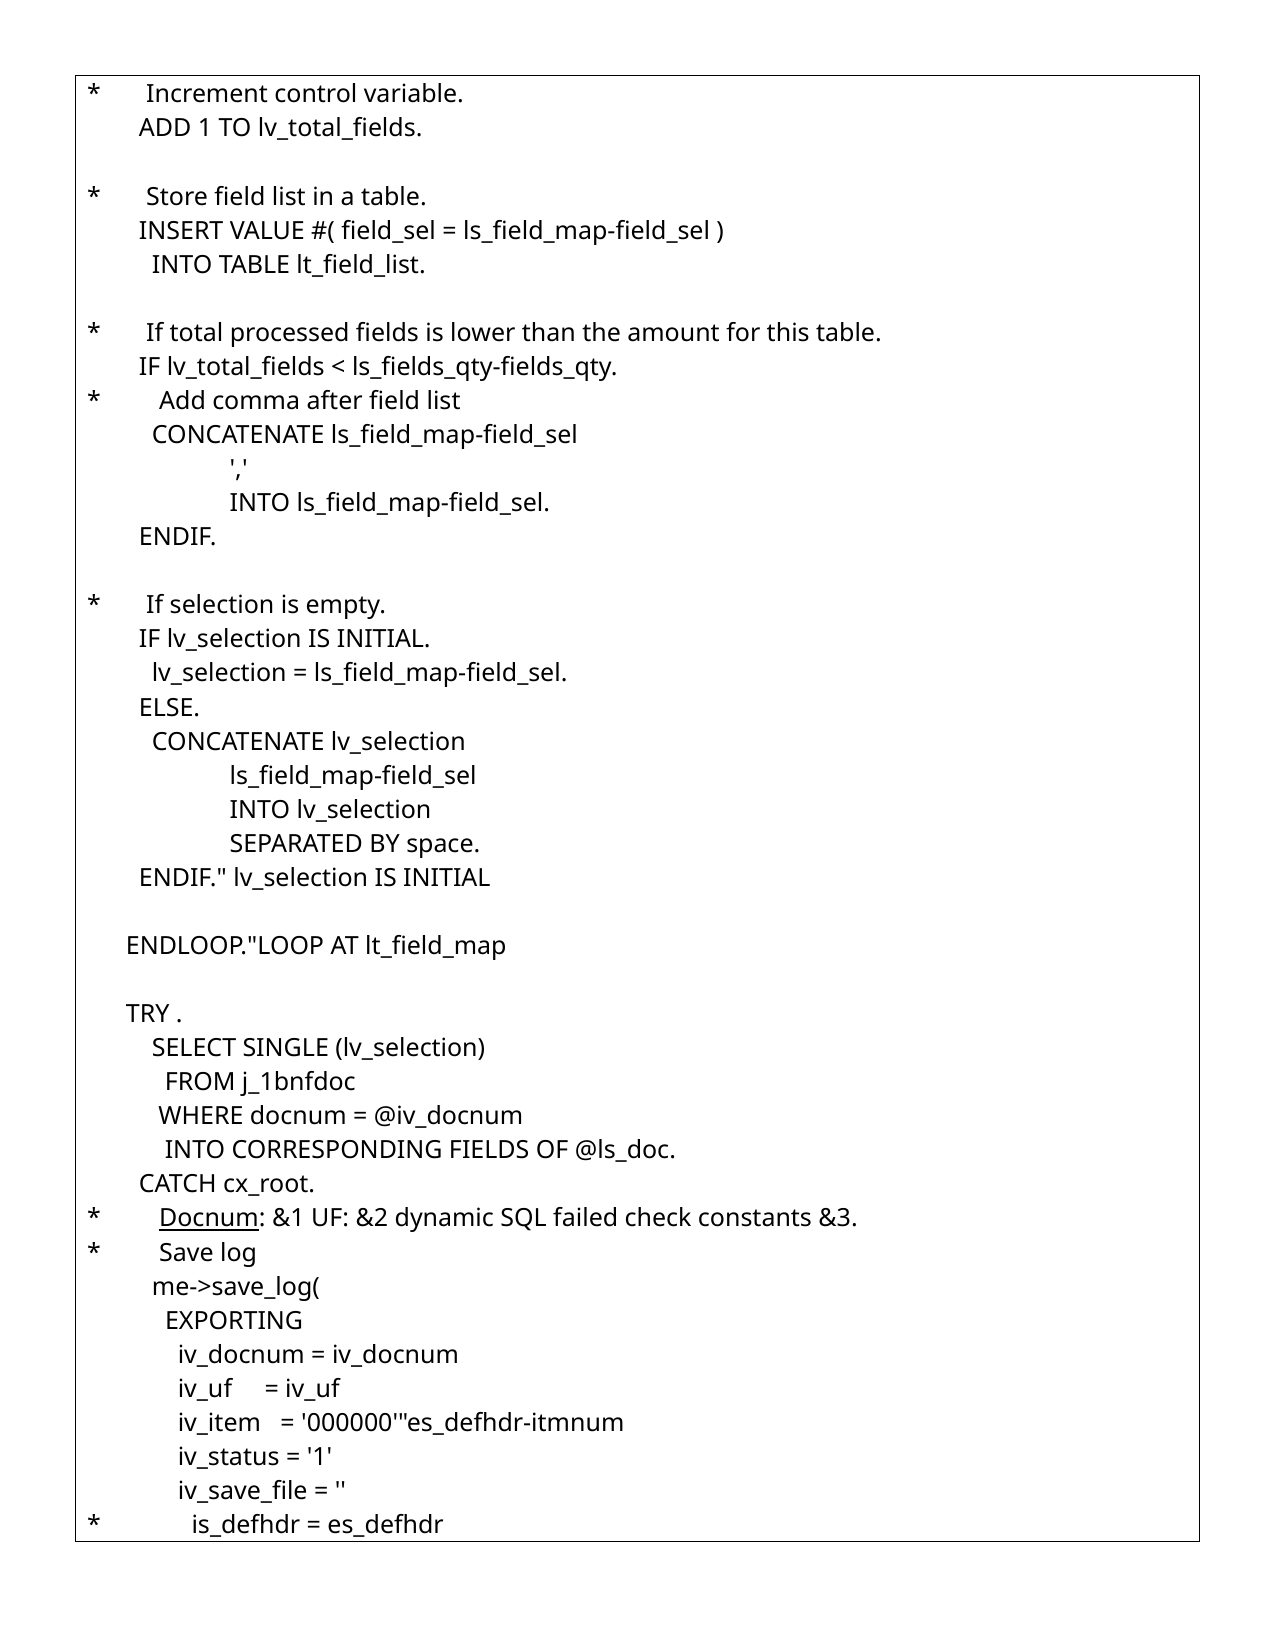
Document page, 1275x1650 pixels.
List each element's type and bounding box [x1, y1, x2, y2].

table_cell [76, 76, 1199, 1541]
